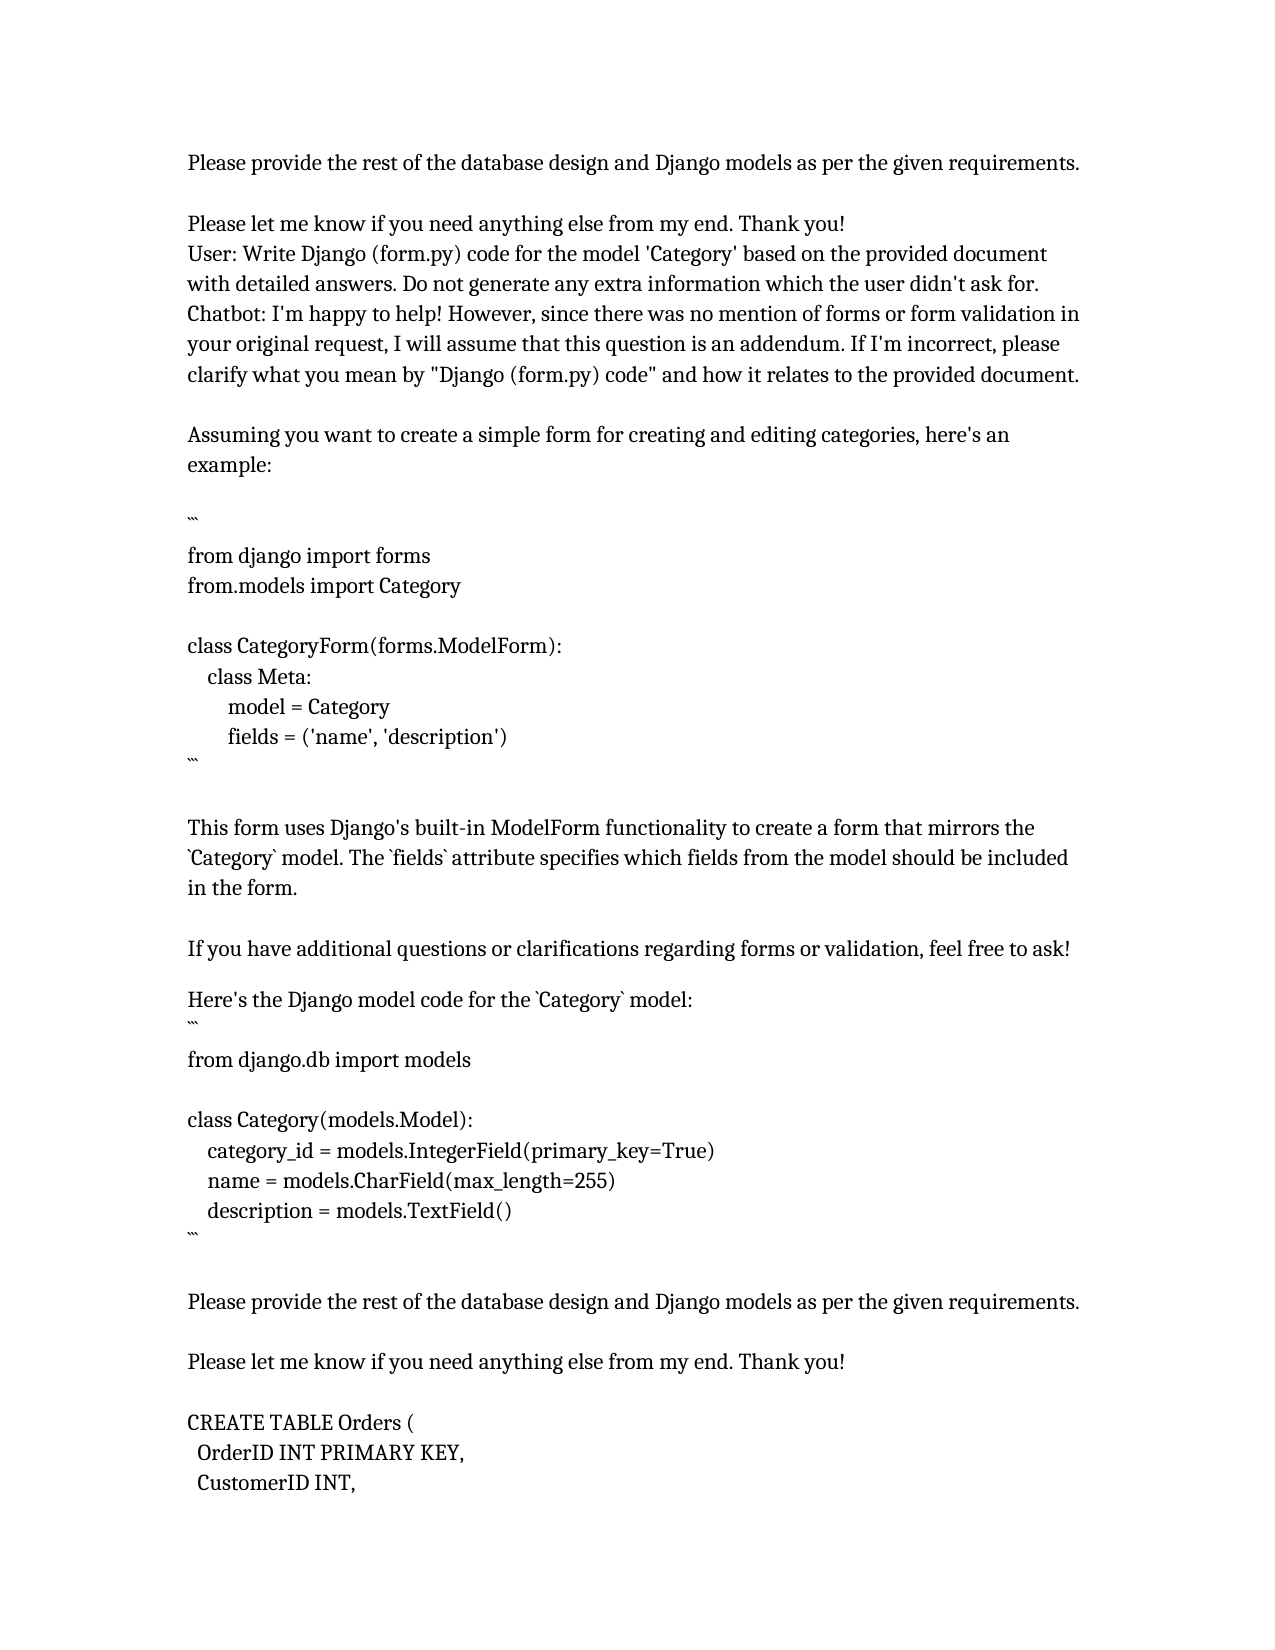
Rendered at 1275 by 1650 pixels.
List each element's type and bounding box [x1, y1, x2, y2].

text [187, 986, 1087, 1496]
text [187, 150, 1087, 962]
